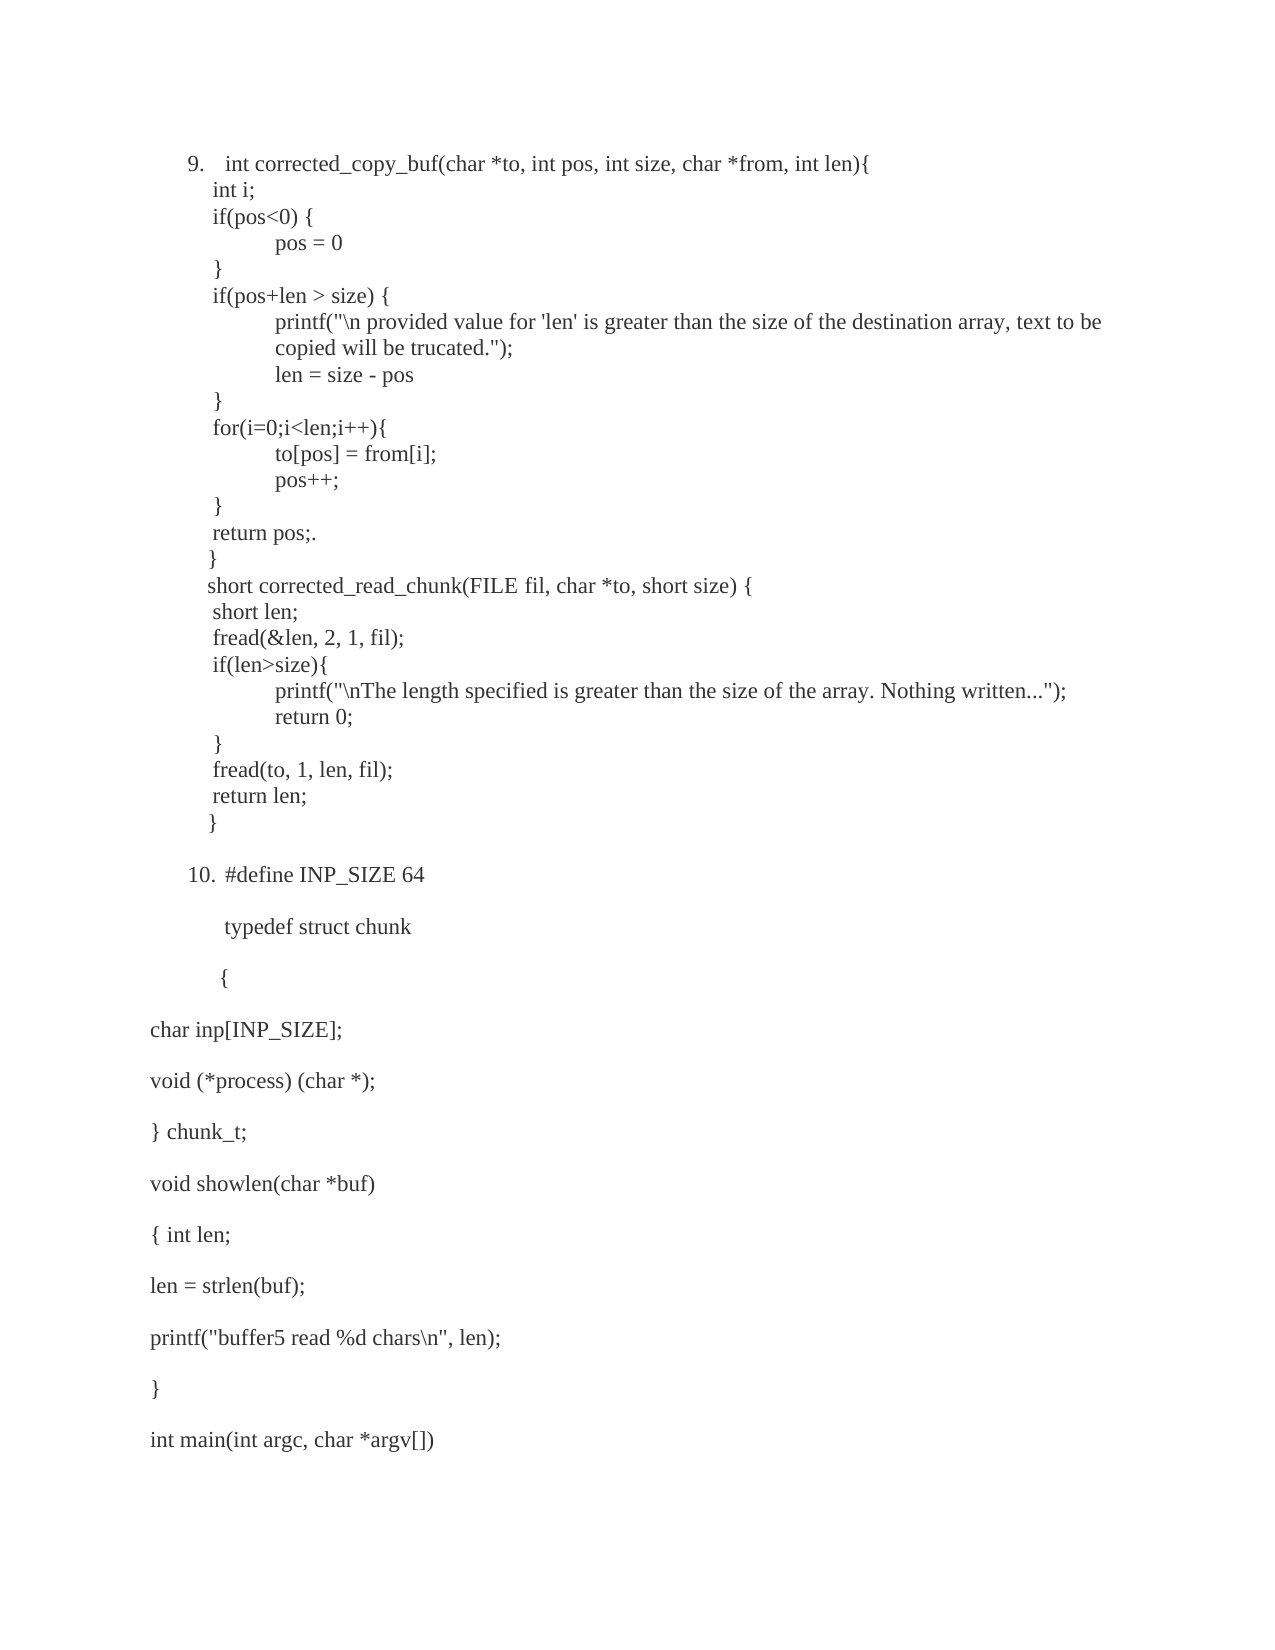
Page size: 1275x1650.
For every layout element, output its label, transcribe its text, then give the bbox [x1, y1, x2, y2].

text } [212, 730, 1125, 756]
list int corrected_copy_buf(char *to, int pos, int size, char *from, int len){ [187, 150, 1125, 176]
text return len; [212, 782, 1125, 809]
text int i; [212, 176, 1125, 203]
text } [212, 493, 1125, 519]
text void showlen(char *buf) [150, 1170, 1125, 1196]
text pos++; [275, 466, 1125, 493]
text if(pos+len > size) { [212, 282, 1125, 308]
text { [150, 964, 1125, 991]
text int main(int argc, char *argv[]) [150, 1426, 1125, 1453]
text short len; [212, 598, 1125, 624]
text typedef struct chunk [150, 913, 1125, 939]
text char inp[INP_SIZE]; [150, 1016, 1125, 1042]
text len = size - pos [275, 361, 1125, 387]
text } [212, 387, 1125, 413]
text if(len>size){ [212, 651, 1125, 677]
text pos = 0 [275, 229, 1125, 255]
text printf("\n provided value for 'len' is greater than the size of the destination array, text to be copied will be trucated."); [275, 308, 1125, 361]
text fread(&len, 2, 1, fil); [212, 624, 1125, 651]
text len = strlen(buf); [150, 1272, 1125, 1299]
list #define INP_SIZE 64 [187, 862, 1125, 888]
text if(pos<0) { [212, 203, 1125, 229]
text short corrected_read_chunk(FILE fil, char *to, short size) { [150, 572, 1125, 598]
text void (*process) (char *); [150, 1067, 1125, 1093]
text } [212, 255, 1125, 282]
text { int len; [150, 1221, 1125, 1247]
text return pos;. [212, 519, 1125, 545]
text } [150, 1375, 1125, 1401]
text return 0; [275, 703, 1125, 730]
text fread(to, 1, len, fil); [212, 756, 1125, 782]
text } [150, 809, 1125, 835]
text printf("buffer5 read %d chars\n", len); [150, 1324, 1125, 1350]
text } [150, 545, 1125, 572]
text to[pos] = from[i]; [275, 440, 1125, 466]
text } chunk_t; [150, 1118, 1125, 1145]
text for(i=0;i<len;i++){ [212, 413, 1125, 440]
text printf("\nThe length specified is greater than the size of the array. Nothing written..."); [275, 677, 1125, 703]
